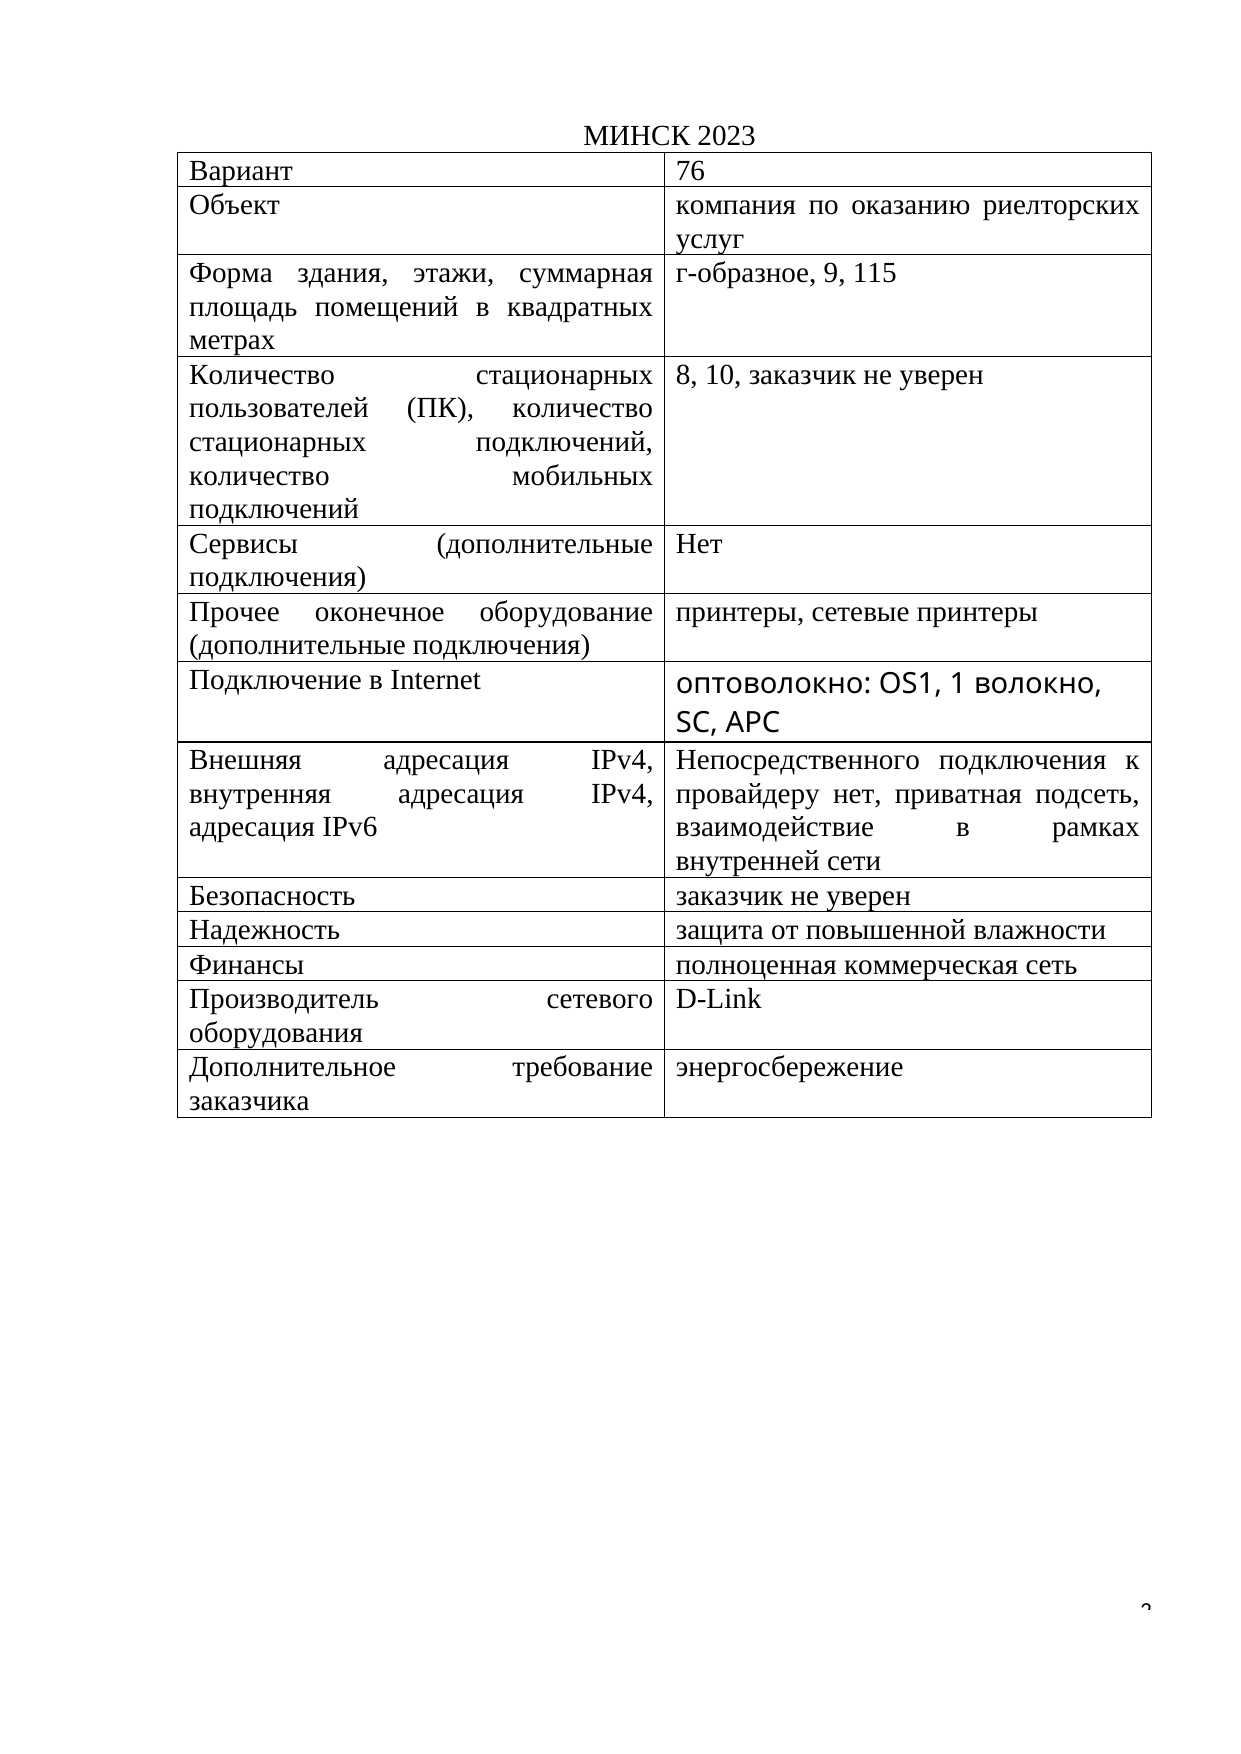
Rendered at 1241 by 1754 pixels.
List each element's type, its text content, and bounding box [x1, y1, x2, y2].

table_cell г-образное, 9, 115 [665, 255, 1151, 356]
table_cell компания по оказанию риелторских услуг [665, 187, 1151, 254]
table_cell принтеры, сетевые принтеры [665, 594, 1151, 661]
table_cell Сервисы (дополнительные подключения) [178, 526, 664, 593]
table_cell оптоволокно: OS1, 1 волокно, SC, APC [665, 662, 1151, 741]
text МИНСК 2023 [177, 118, 1087, 152]
table_cell Производитель сетевого оборудования [178, 981, 664, 1048]
table_cell Подключение в Internet [178, 662, 664, 741]
table_cell Безопасность [178, 878, 664, 911]
table_cell 8, 10, заказчик не уверен [665, 357, 1151, 525]
table_cell Прочее оконечное оборудование (дополнительные подключения) [178, 594, 664, 661]
table_cell Объект [178, 187, 664, 254]
table_cell Непосредственного подключения к провайдеру нет, приватная подсеть, взаимодействие в рамках внутренней сети [665, 743, 1151, 877]
table_cell Надежность [178, 912, 664, 946]
table_cell Форма здания, этажи, суммарная площадь помещений в квадратных метрах [178, 255, 664, 356]
table_cell Внешняя адресация IPv4, внутренняя адресация IPv4, адресация IPv6 [178, 743, 664, 877]
table_cell D-Link [665, 981, 1151, 1048]
table_cell заказчик не уверен [665, 878, 1151, 911]
table_cell защита от повышенной влажности [665, 912, 1151, 946]
table_cell полноценная коммерческая сеть [665, 947, 1151, 980]
table_header 76 [665, 153, 1151, 186]
table_cell Дополнительное требование заказчика [178, 1050, 664, 1117]
table_cell энергосбережение [665, 1050, 1151, 1117]
table_cell Финансы [178, 947, 664, 980]
table_cell Количество стационарных пользователей (ПК), количество стационарных подключений, количество мобильных подключений [178, 357, 664, 525]
table_cell Нет [665, 526, 1151, 593]
table_header Вариант [178, 153, 664, 186]
